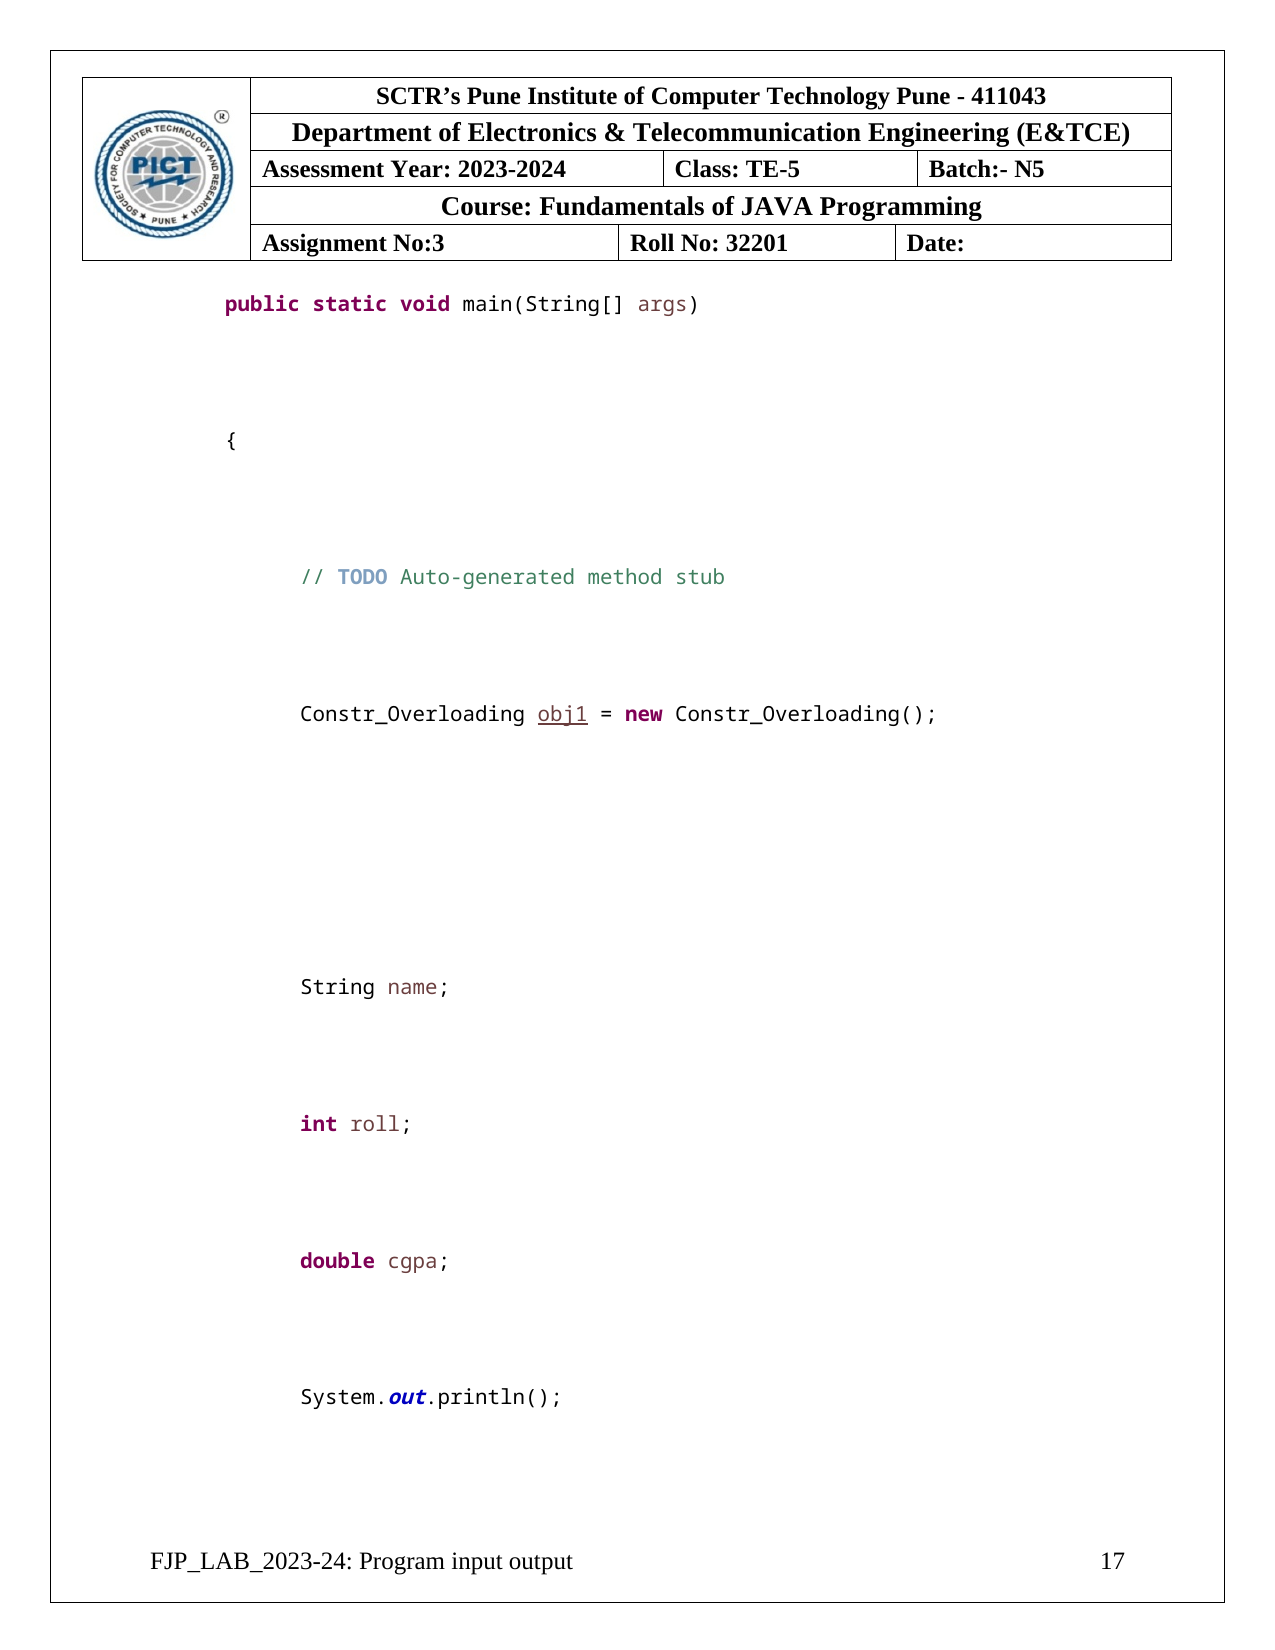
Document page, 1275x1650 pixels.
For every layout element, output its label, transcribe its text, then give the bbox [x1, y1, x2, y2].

text Constr_Overloading obj1 = new Constr_Overloading(); [150, 699, 1125, 727]
text public static void main(String[] args) [150, 289, 1125, 317]
text System.out.println(); [150, 1382, 1125, 1411]
text { [150, 426, 1125, 454]
picture [93, 110, 236, 241]
text int roll; [150, 1109, 1125, 1137]
text // TODO Auto-generated method stub [150, 562, 1125, 591]
text double cgpa; [150, 1246, 1125, 1274]
text String name; [150, 972, 1125, 1001]
